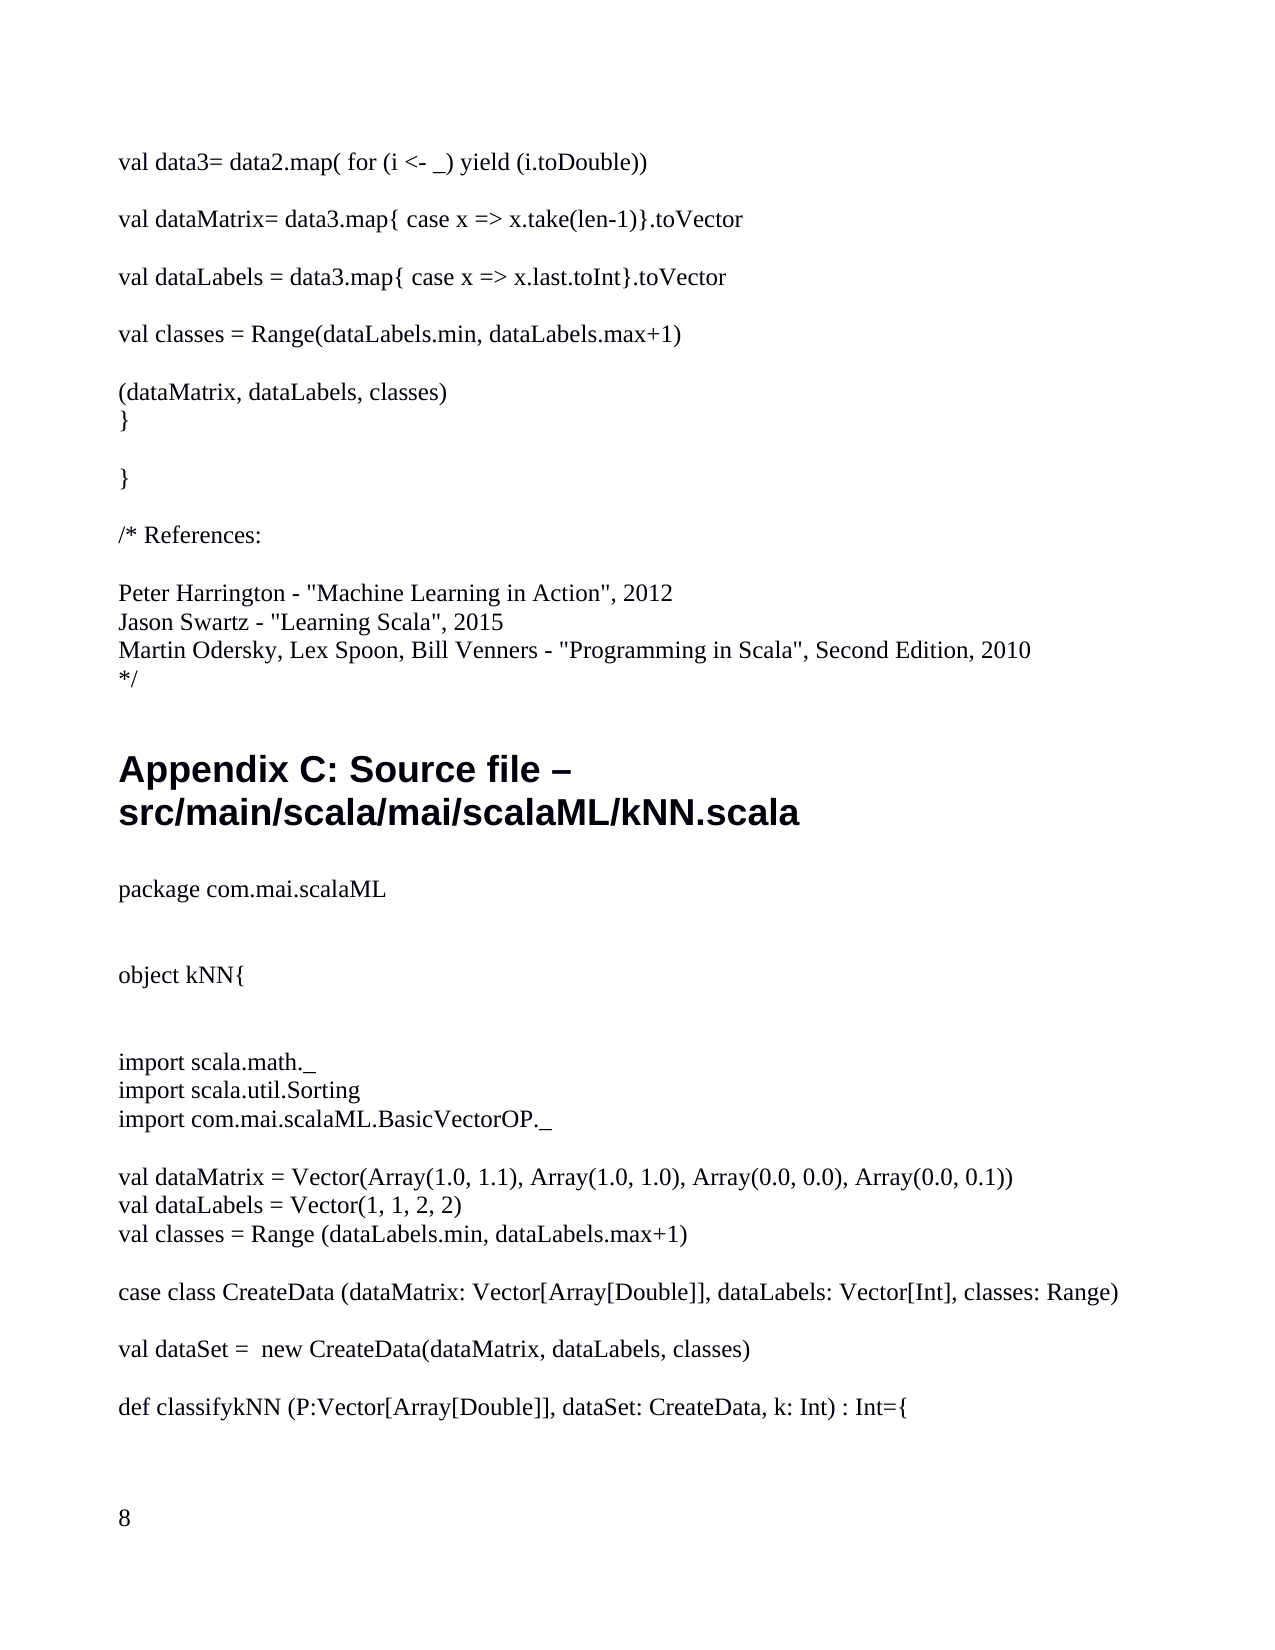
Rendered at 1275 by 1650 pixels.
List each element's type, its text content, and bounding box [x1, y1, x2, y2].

text Jason Swartz - "Learning Scala", 2015 [118, 607, 1157, 636]
text import scala.math._ [118, 1047, 1157, 1076]
text val dataLabels = data3.map{ case x => x.last.toInt}.toVector [118, 262, 1157, 291]
text package com.mai.scalaML [118, 874, 1157, 903]
text /* References: [118, 521, 1157, 549]
text val dataMatrix = Vector(Array(1.0, 1.1), Array(1.0, 1.0), Array(0.0, 0.0), Array(0.0, 0.1)) [118, 1162, 1157, 1191]
text object kNN{ [118, 961, 1157, 989]
text } [118, 463, 1157, 492]
text val classes = Range(dataLabels.min, dataLabels.max+1) [118, 319, 1157, 348]
text import scala.util.Sorting [118, 1076, 1157, 1104]
text def classifykNN (P:Vector[Array[Double]], dataSet: CreateData, k: Int) : Int={ [118, 1392, 1157, 1421]
text val dataLabels = Vector(1, 1, 2, 2) [118, 1191, 1157, 1219]
text case class CreateData (dataMatrix: Vector[Array[Double]], dataLabels: Vector[Int], classes: Range) [118, 1277, 1157, 1306]
text import com.mai.scalaML.BasicVectorOP._ [118, 1104, 1157, 1133]
text val dataMatrix= data3.map{ case x => x.take(len-1)}.toVector [118, 204, 1157, 233]
text Peter Harrington - "Machine Learning in Action", 2012 [118, 578, 1157, 607]
text Martin Odersky, Lex Spoon, Bill Venners - "Programming in Scala", Second Edition, 2010 [118, 636, 1157, 664]
text val data3= data2.map( for (i <- _) yield (i.toDouble)) [118, 147, 1157, 176]
text val dataSet = new CreateData(dataMatrix, dataLabels, classes) [118, 1334, 1157, 1363]
text (dataMatrix, dataLabels, classes) [118, 377, 1157, 406]
text */ [118, 664, 1157, 693]
text val classes = Range (dataLabels.min, dataLabels.max+1) [118, 1219, 1157, 1248]
text } [118, 406, 1157, 434]
subtitle Appendix C: Source file – src/main/scala/mai/scalaML/kNN.scala [118, 747, 1157, 833]
